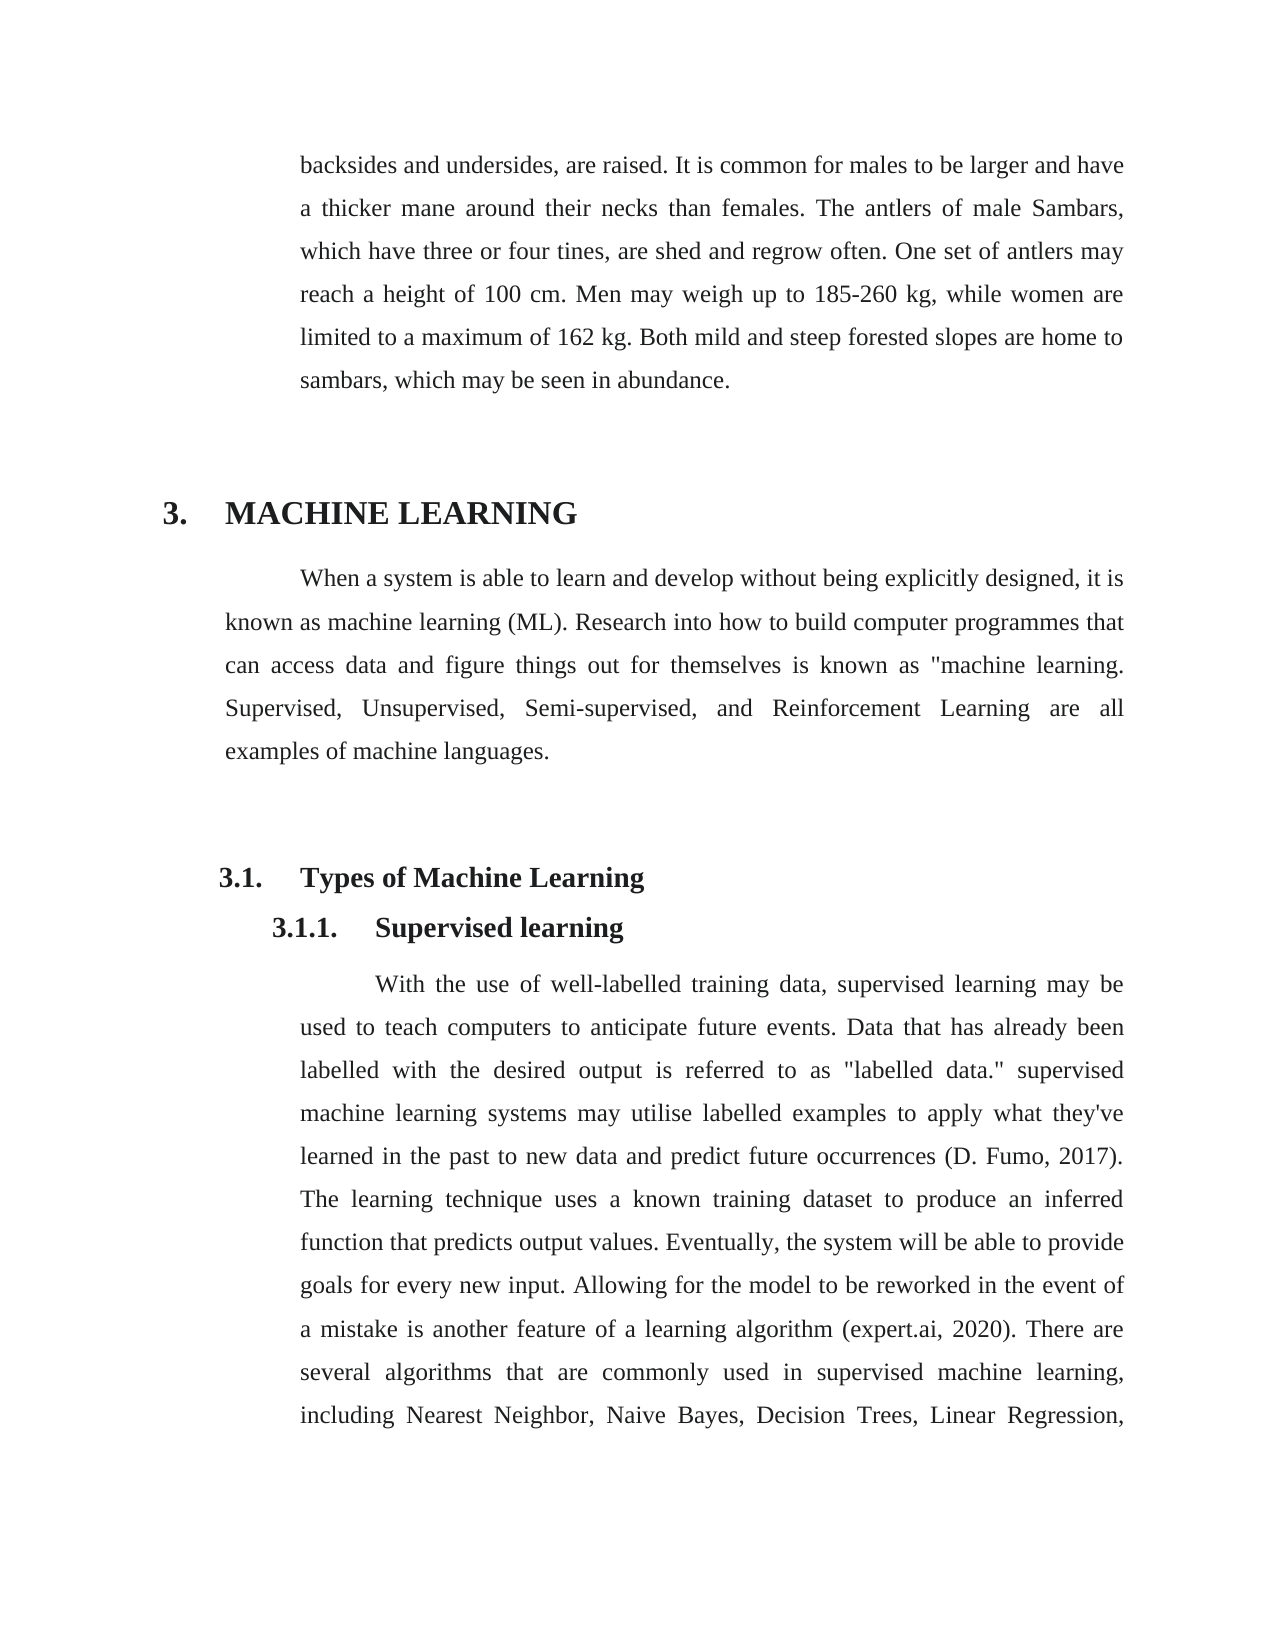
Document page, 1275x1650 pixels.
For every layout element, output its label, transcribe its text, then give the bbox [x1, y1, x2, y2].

subtitle Types of Machine Learning [262, 860, 1125, 893]
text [300, 969, 1125, 1429]
subtitle MACHINE LEARNING [187, 493, 1125, 532]
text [300, 150, 1125, 394]
subtitle Supervised learning [337, 910, 1125, 944]
text When a system is able to learn and develop without being explicitly designed, it is known as machine learning (ML). Research into how to build computer programmes that can access data and figure things out for themselves is known as "machine learning. Supervised, Unsupervised, Semi-supervised, and Reinforcement Learning are all examples of machine languages. [225, 563, 1125, 765]
